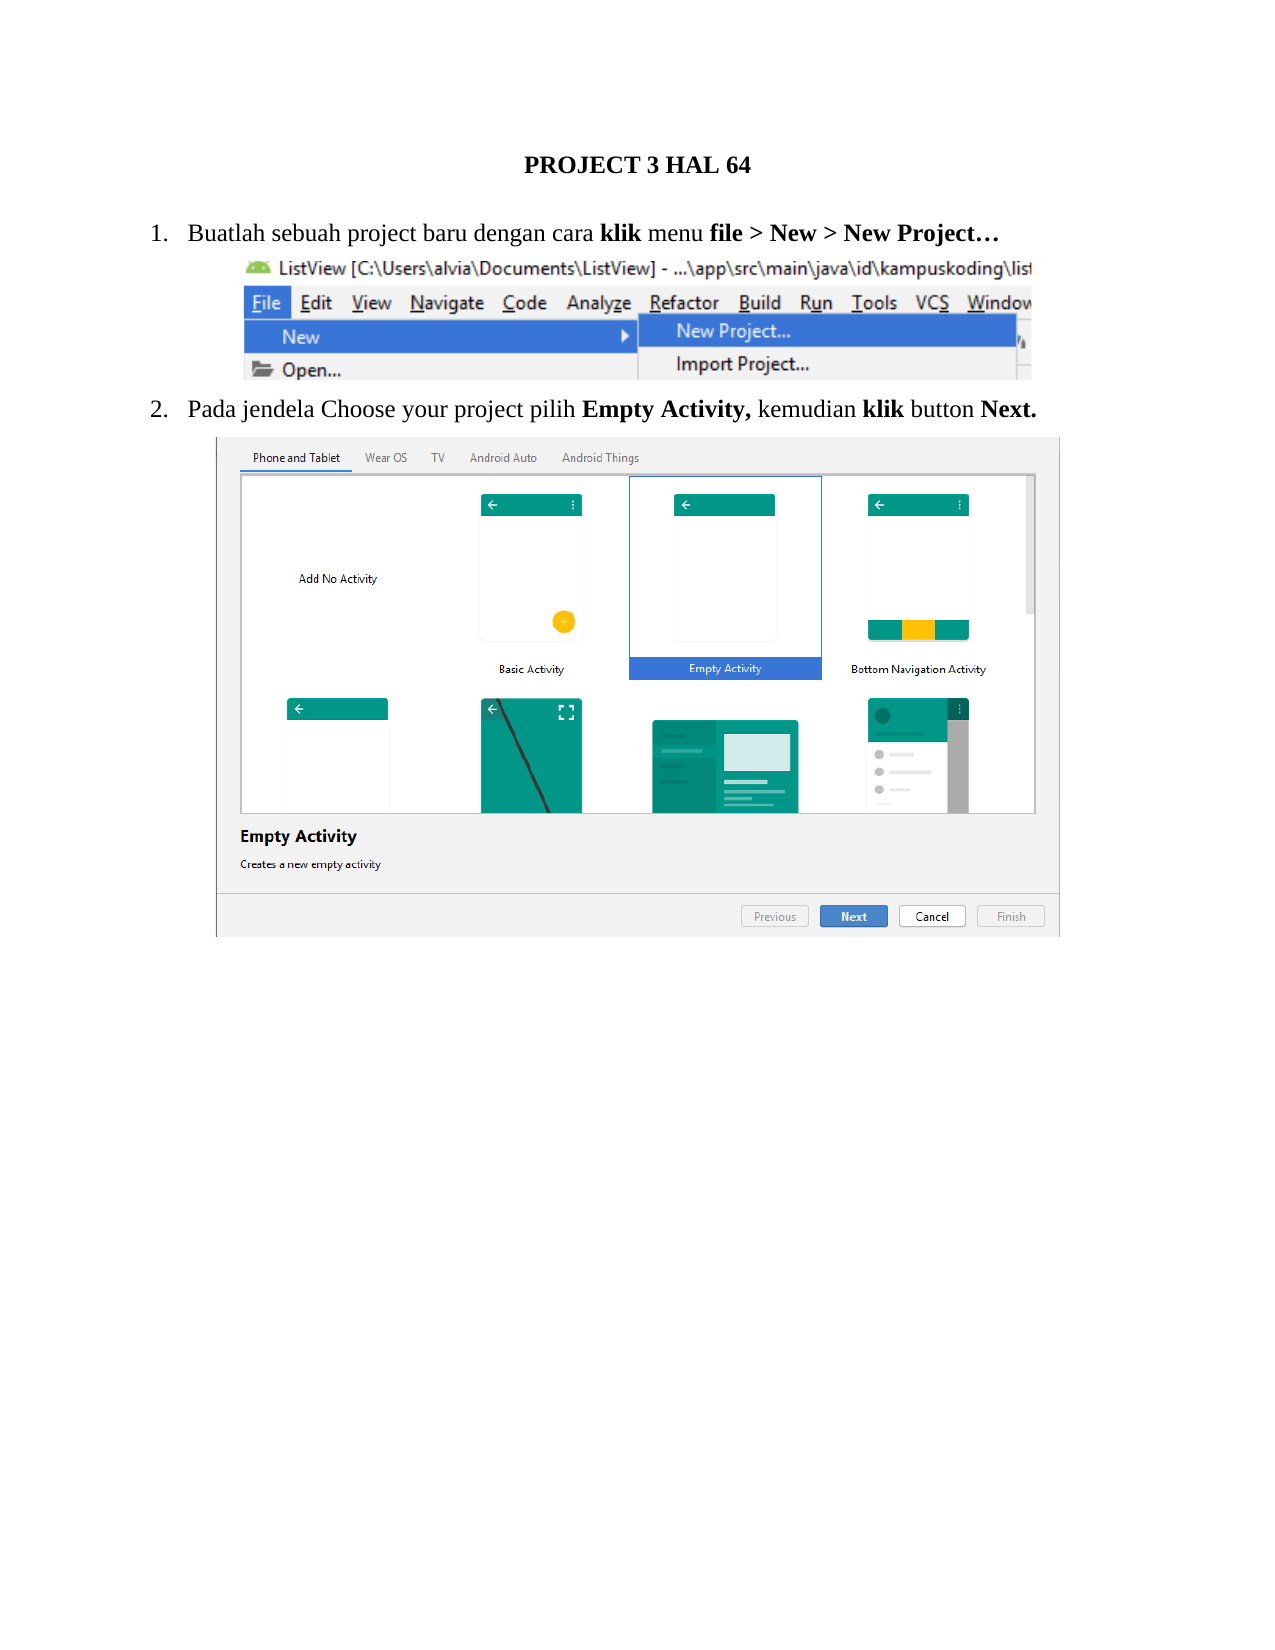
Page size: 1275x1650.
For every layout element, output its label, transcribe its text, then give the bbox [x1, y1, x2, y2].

list Pada jendela Choose your project pilih Empty Activity, kemudian klik button Next. [150, 394, 1125, 423]
text PROJECT 3 HAL 64 [150, 150, 1125, 179]
picture [215, 437, 1060, 937]
list Buatlah sebuah project baru dengan cara klik menu file > New > New Project… [150, 218, 1125, 247]
picture [243, 261, 1032, 380]
